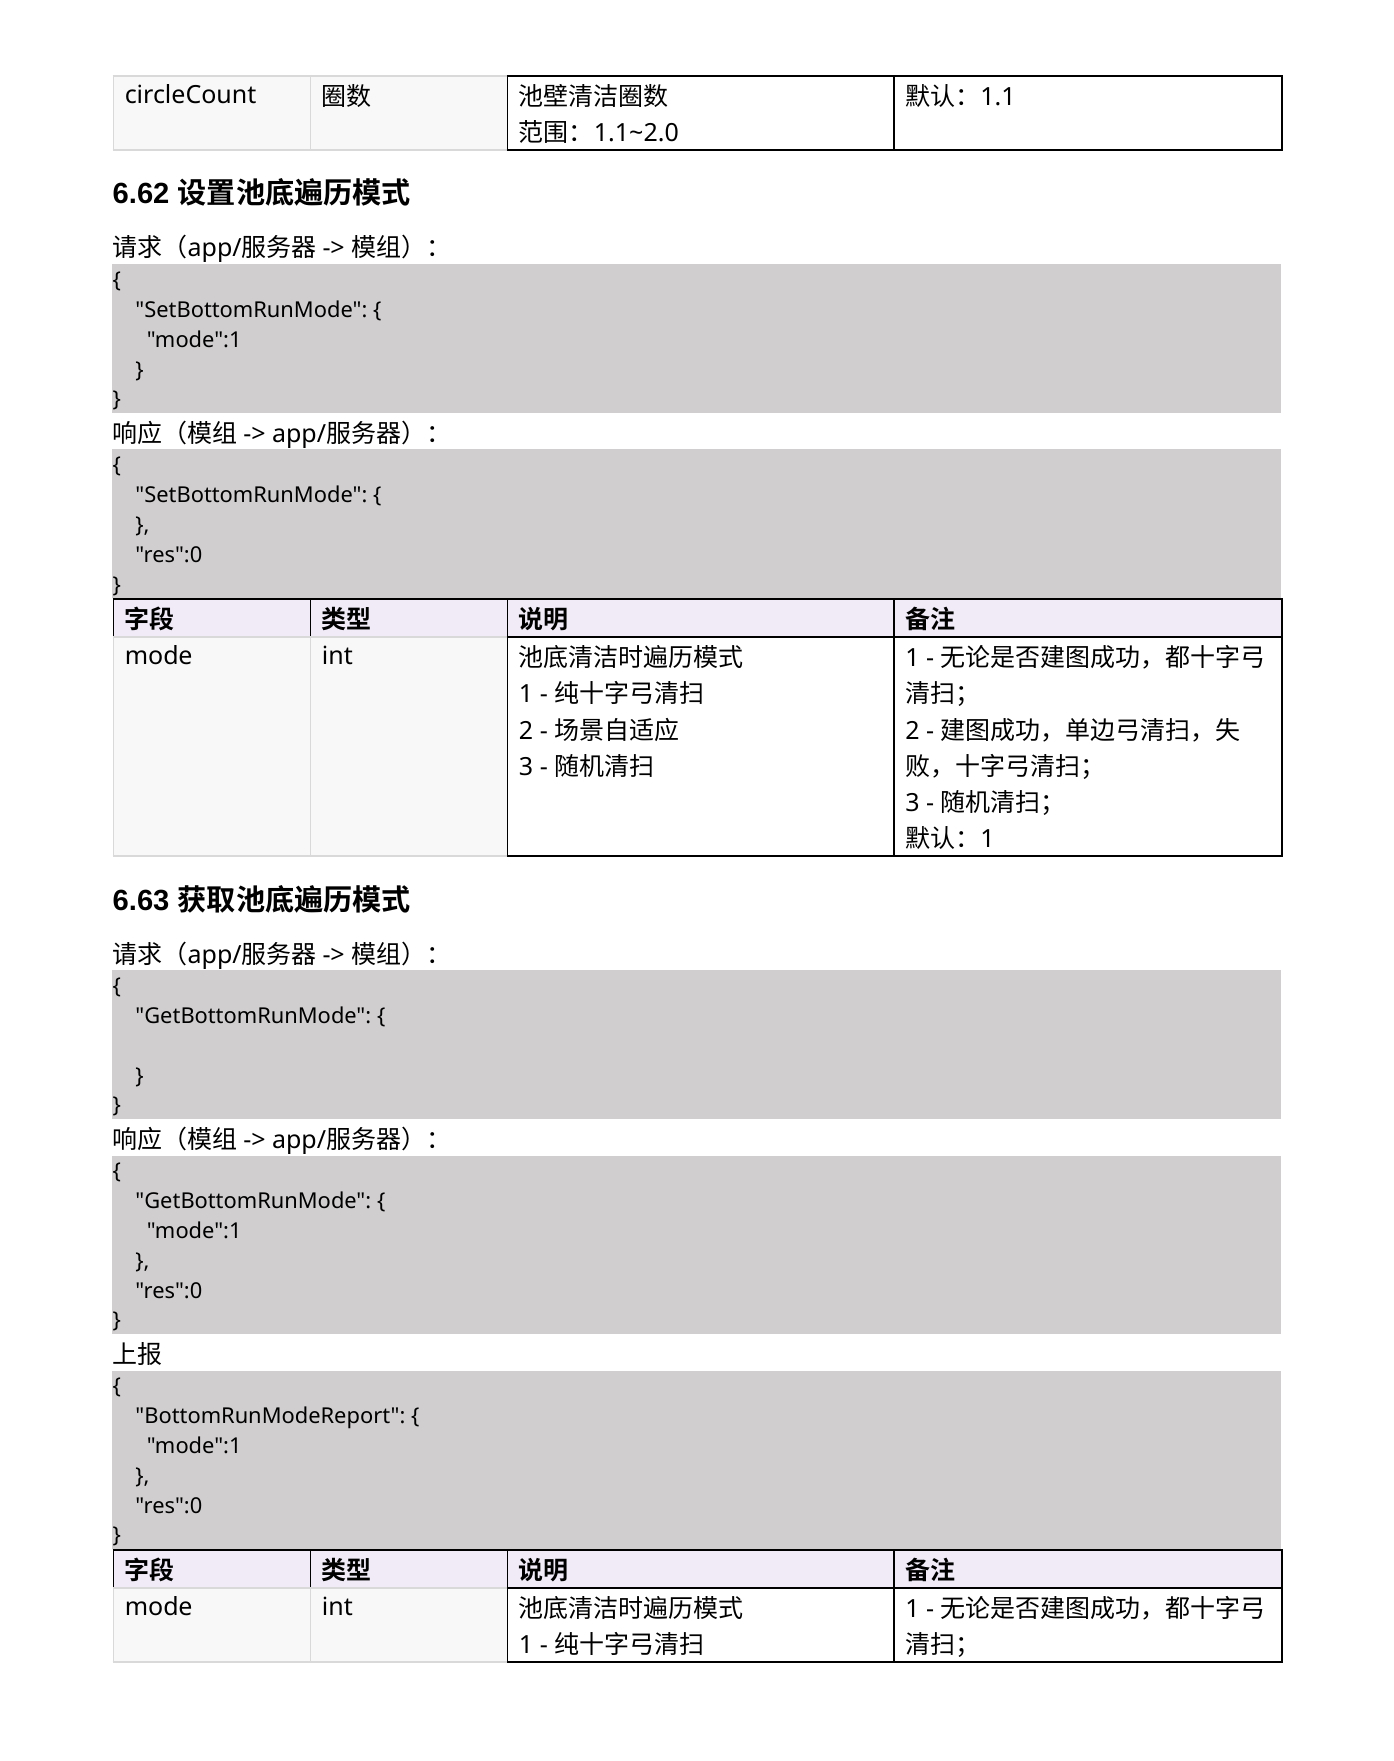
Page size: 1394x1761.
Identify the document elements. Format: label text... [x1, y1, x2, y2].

subtitle 6.63 获取池底遍历模式 [112, 893, 1281, 914]
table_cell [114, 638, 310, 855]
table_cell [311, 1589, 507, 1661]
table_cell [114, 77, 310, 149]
text { "BottomRunModeReport": { "mode":1 }, "res":0 } [112, 1371, 1281, 1549]
subtitle 6.62 设置池底遍历模式 [112, 187, 1281, 208]
text { "GetBottomRunMode": { } } [112, 970, 1281, 1119]
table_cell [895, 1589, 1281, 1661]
text { "GetBottomRunMode": { "mode":1 }, "res":0 } [112, 1156, 1281, 1334]
text 响应（模组 -> app/服务器）： [112, 1119, 1281, 1156]
text { "SetBottomRunMode": { }, "res":0 } [112, 449, 1281, 598]
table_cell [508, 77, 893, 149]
text 上报 [112, 1334, 1281, 1371]
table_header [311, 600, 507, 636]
text 请求（app/服务器 -> 模组）： [112, 934, 1281, 970]
text 请求（app/服务器 -> 模组）： [112, 228, 1281, 264]
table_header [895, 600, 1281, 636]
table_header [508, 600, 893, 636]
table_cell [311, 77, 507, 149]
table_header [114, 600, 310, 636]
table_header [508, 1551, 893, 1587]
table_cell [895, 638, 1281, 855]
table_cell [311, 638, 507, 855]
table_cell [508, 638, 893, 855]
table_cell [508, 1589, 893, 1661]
text { "SetBottomRunMode": { "mode":1 } } [112, 264, 1281, 413]
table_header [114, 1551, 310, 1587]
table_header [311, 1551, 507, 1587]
text 响应（模组 -> app/服务器）： [112, 413, 1281, 449]
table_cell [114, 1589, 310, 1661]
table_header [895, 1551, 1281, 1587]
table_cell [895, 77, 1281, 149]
